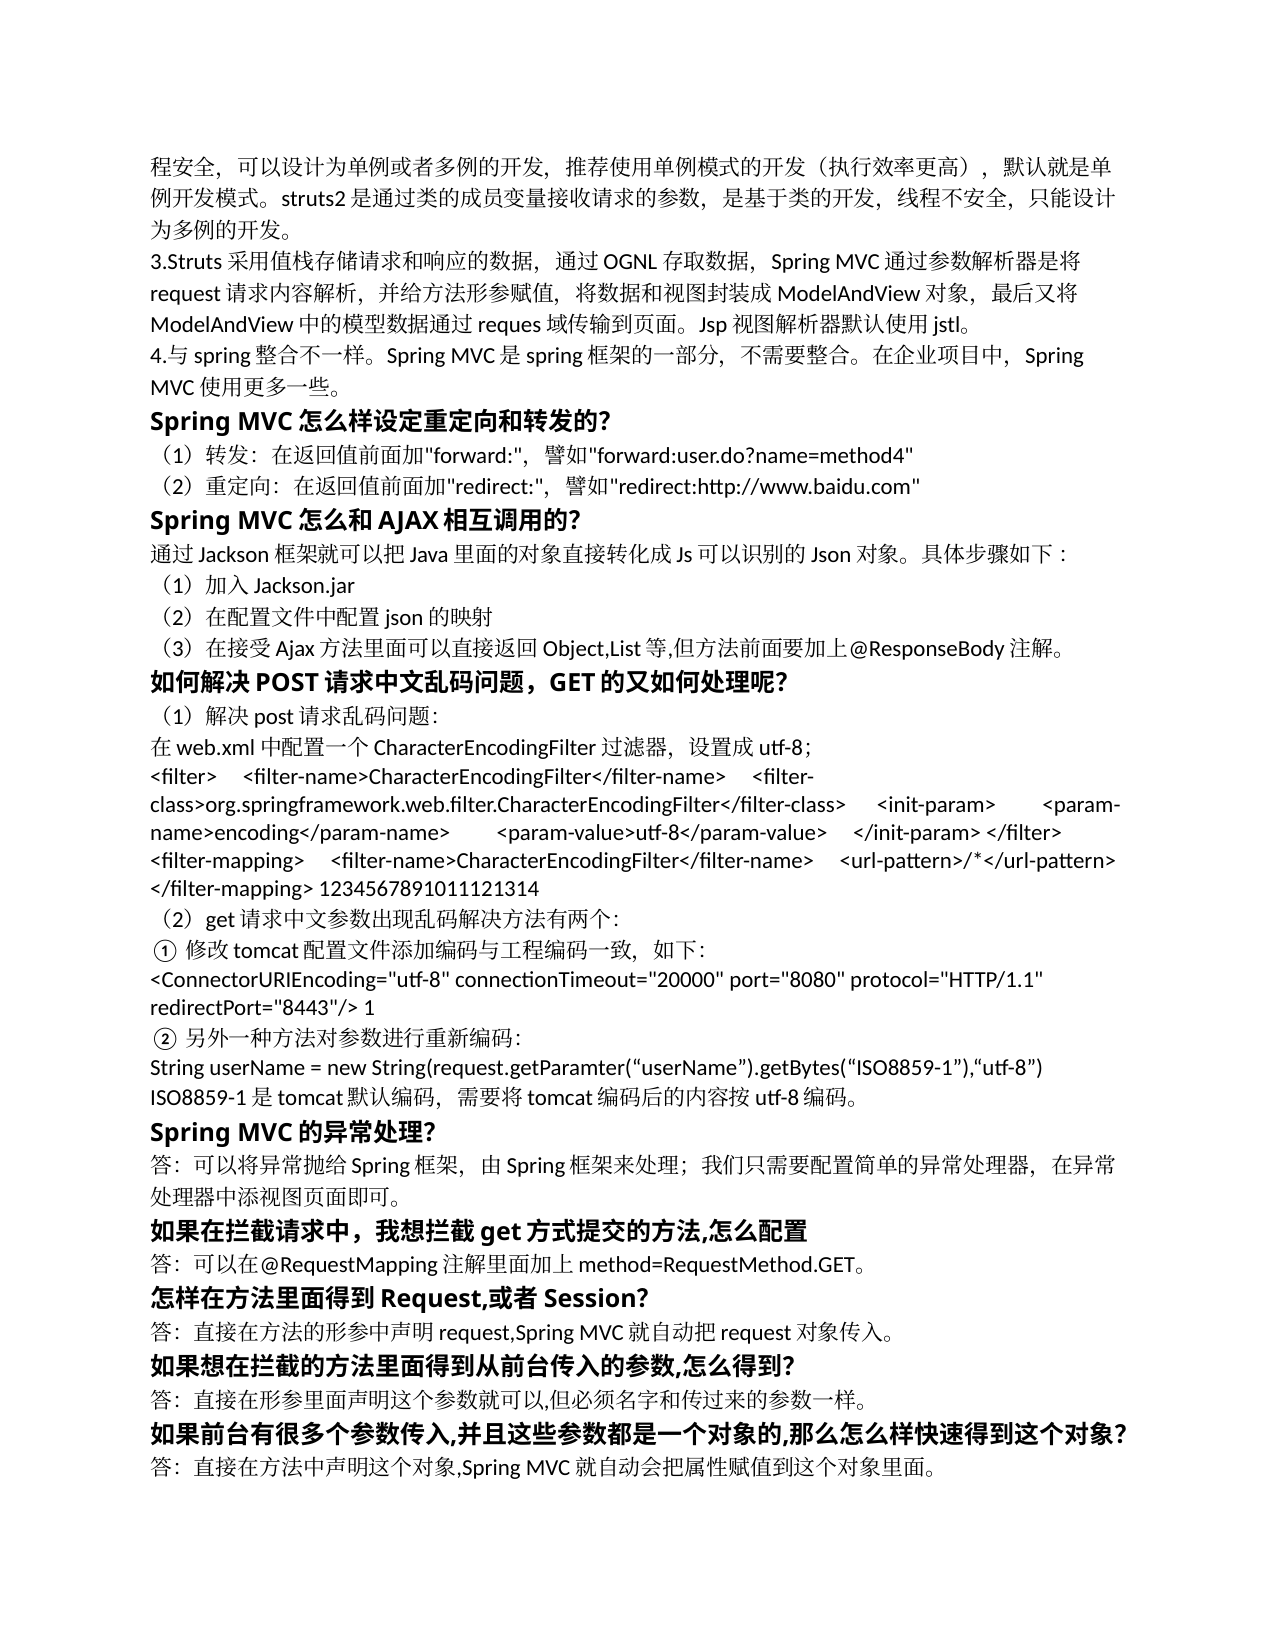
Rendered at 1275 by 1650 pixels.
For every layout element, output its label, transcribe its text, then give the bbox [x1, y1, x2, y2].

text 答：直接在形参里面声明这个参数就可以,但必须名字和传过来的参数一样。 [150, 1383, 1125, 1414]
text 答：直接在方法的形参中声明request,Spring MVC就自动把request对象传入。 [150, 1315, 1125, 1347]
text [150, 150, 1125, 244]
text 3.Struts采用值栈存储请求和响应的数据，通过OGNL存取数据，Spring MVC通过参数解析器是将request请求内容解析，并给方法形参赋值，将数据和视图封装成ModelAndView对象，最后又将ModelAndView中的模型数据通过reques域传输到页面。Jsp视图解析器默认使用jstl。 [150, 244, 1125, 339]
text （2）get请求中文参数出现乱码解决方法有两个： [150, 902, 1125, 934]
text 4.与spring整合不一样。Spring MVC是spring框架的一部分，不需要整合。在企业项目中，Spring MVC使用更多一些。 [150, 339, 1125, 402]
text 答：可以将异常抛给Spring框架，由Spring框架来处理；我们只需要配置简单的异常处理器，在异常处理器中添视图页面即可。 [150, 1148, 1125, 1211]
text ②另外一种方法对参数进行重新编码： [150, 1021, 1125, 1053]
text （2）在配置文件中配置json的映射 [150, 600, 1125, 631]
text （1）转发：在返回值前面加"forward:"，譬如"forward:user.do?name=method4" [150, 438, 1125, 469]
text String userName = new String(request.getParamter(“userName”).getBytes(“ISO8859-1”),“utf-8”) [150, 1053, 1125, 1081]
text 答：直接在方法中声明这个对象,Spring MVC就自动会把属性赋值到这个对象里面。 [150, 1451, 1125, 1482]
text 在web.xml中配置一个CharacterEncodingFilter过滤器，设置成utf-8； [150, 731, 1125, 762]
text ①修改tomcat配置文件添加编码与工程编码一致，如下： [150, 934, 1125, 965]
text （1）加入Jackson.jar [150, 568, 1125, 600]
text 通过Jackson框架就可以把Java里面的对象直接转化成Js可以识别的Json对象。具体步骤如下 ： [150, 537, 1125, 568]
text （2）重定向：在返回值前面加"redirect:"，譬如"redirect:http://www.baidu.com" [150, 469, 1125, 501]
text （1）解决post请求乱码问题： [150, 699, 1125, 731]
text <ConnectorURIEncoding="utf-8" connectionTimeout="20000" port="8080" protocol="HTTP/1.1" redirectPort="8443"/> 1 [150, 965, 1125, 1021]
text ISO8859-1是tomcat默认编码，需要将tomcat编码后的内容按utf-8编码。 [150, 1081, 1125, 1112]
text 答：可以在@RequestMapping注解里面加上method=RequestMethod.GET。 [150, 1247, 1125, 1279]
text <filter> <filter-name>CharacterEncodingFilter</filter-name> <filter-class>org.springframework.web.filter.CharacterEncodingFilter</filter-class> <init-param> <param-name>encoding</param-name> <param-value>utf-8</param-value> </init-param> </filter> <filter-mapping> <filter-name>CharacterEncodingFilter</filter-name> <url-pattern>/*</url-pattern> </filter-mapping> 1234567891011121314 [150, 762, 1125, 902]
text （3）在接受Ajax方法里面可以直接返回Object,List等,但方法前面要加上@ResponseBody注解。 [150, 631, 1125, 663]
